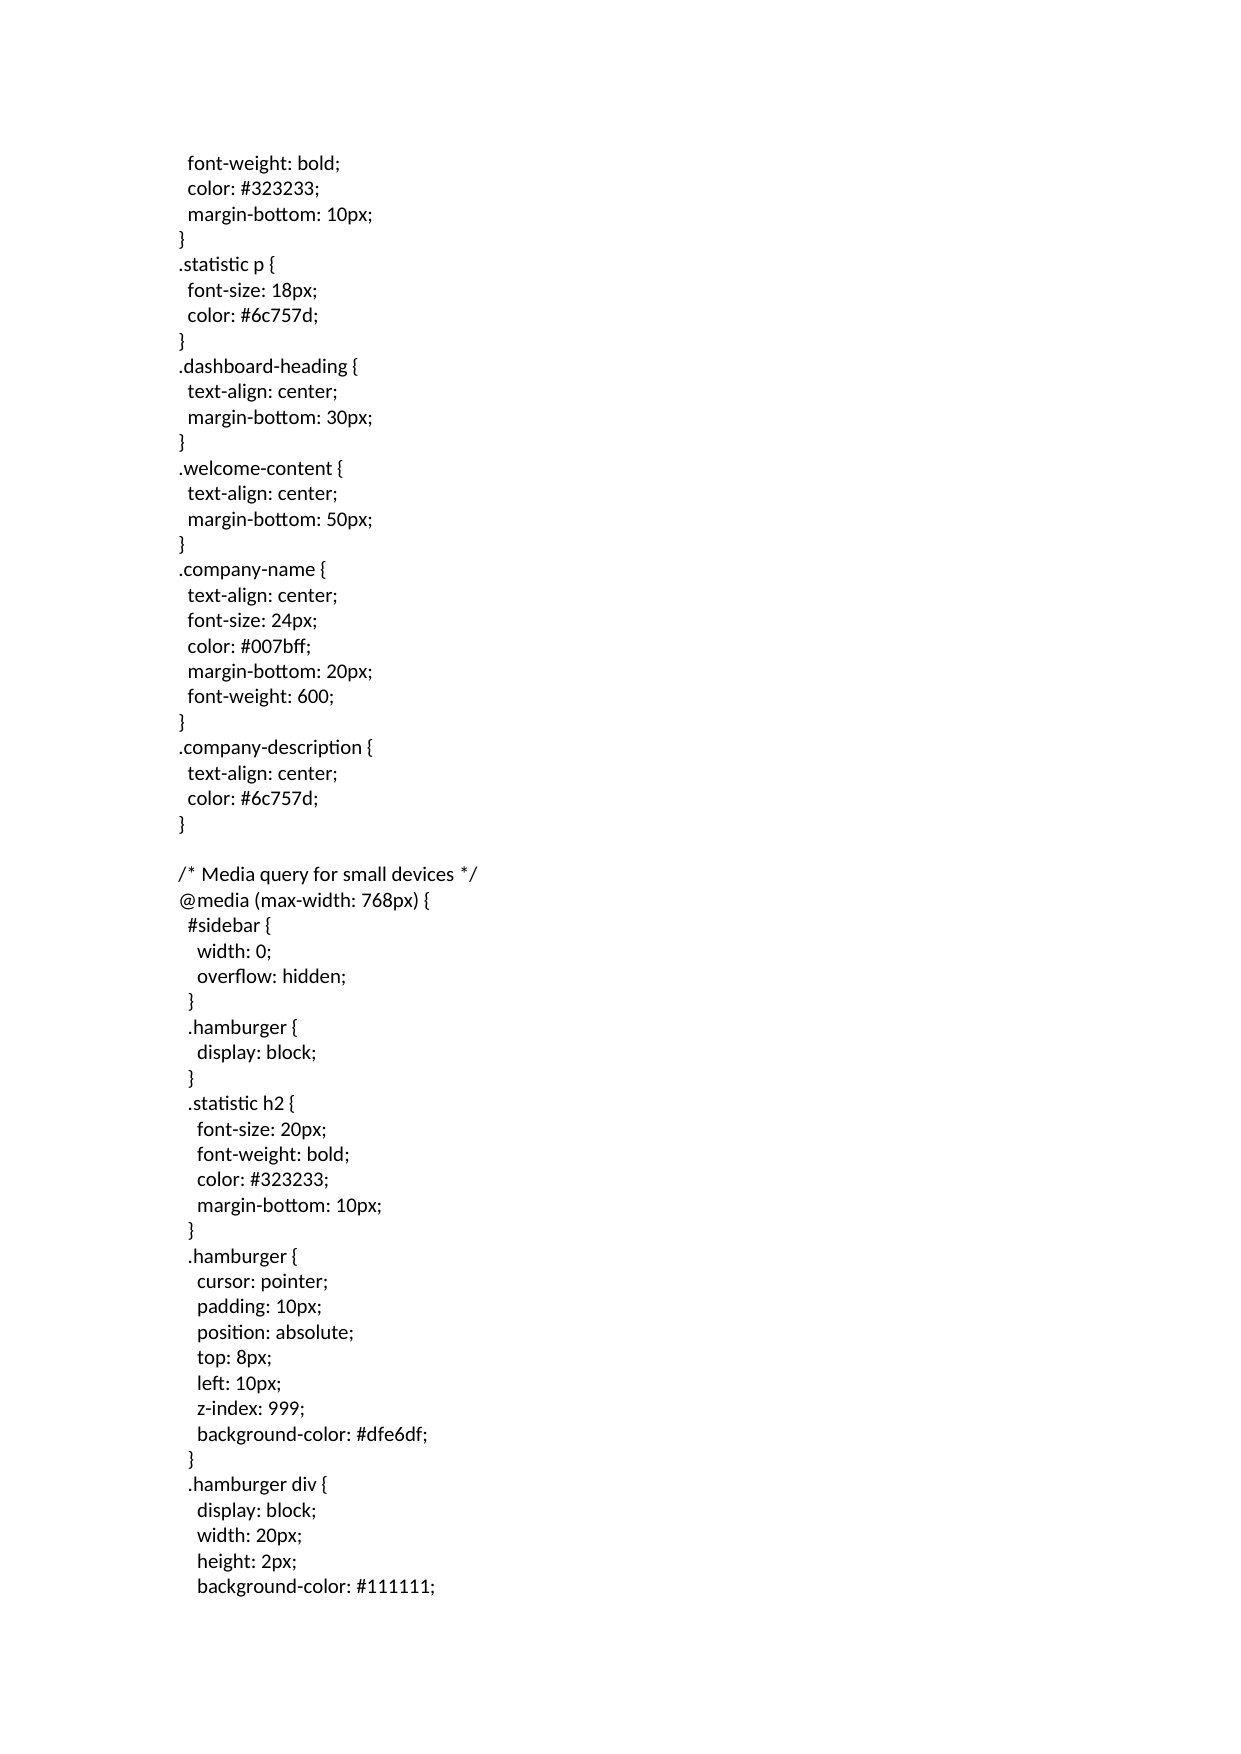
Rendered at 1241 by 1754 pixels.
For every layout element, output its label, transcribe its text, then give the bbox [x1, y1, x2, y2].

text } [150, 811, 1090, 836]
text margin-bottom: 10px; [150, 201, 1090, 226]
text color: #007bff; [150, 633, 1090, 658]
text margin-bottom: 20px; [150, 658, 1090, 684]
text margin-bottom: 30px; [150, 404, 1090, 429]
text position: absolute; [150, 1319, 1090, 1344]
text } [150, 429, 1090, 455]
text margin-bottom: 50px; [150, 506, 1090, 531]
text } [150, 531, 1090, 557]
text .company-description { [150, 734, 1090, 760]
text margin-bottom: 10px; [150, 1192, 1090, 1217]
text top: 8px; [150, 1344, 1090, 1370]
text @media (max-width: 768px) { [150, 887, 1090, 912]
text display: block; [150, 1039, 1090, 1065]
text } [150, 226, 1090, 252]
text background-color: #111111; [150, 1573, 1090, 1599]
text text-align: center; [150, 480, 1090, 506]
text .statistic p { [150, 252, 1090, 277]
text text-align: center; [150, 582, 1090, 607]
text } [150, 989, 1090, 1014]
text #sidebar { [150, 912, 1090, 938]
text .hamburger div { [150, 1472, 1090, 1497]
text font-weight: 600; [150, 684, 1090, 709]
text font-size: 18px; [150, 277, 1090, 302]
text font-weight: bold; [150, 150, 1090, 175]
text padding: 10px; [150, 1294, 1090, 1319]
text } [150, 328, 1090, 353]
text .statistic h2 { [150, 1090, 1090, 1116]
text width: 0; [150, 938, 1090, 963]
text overflow: hidden; [150, 963, 1090, 989]
text .hamburger { [150, 1014, 1090, 1039]
text } [150, 1446, 1090, 1472]
text cursor: pointer; [150, 1268, 1090, 1294]
text /* Media query for small devices */ [150, 862, 1090, 887]
text font-size: 24px; [150, 607, 1090, 633]
text .company-name { [150, 557, 1090, 582]
text } [150, 1065, 1090, 1090]
text text-align: center; [150, 760, 1090, 785]
text height: 2px; [150, 1548, 1090, 1573]
text color: #6c757d; [150, 302, 1090, 328]
text .dashboard-heading { [150, 353, 1090, 379]
text left: 10px; [150, 1370, 1090, 1395]
text .hamburger { [150, 1243, 1090, 1268]
text color: #323233; [150, 175, 1090, 201]
text z-index: 999; [150, 1395, 1090, 1421]
text } [150, 709, 1090, 734]
text background-color: #dfe6df; [150, 1421, 1090, 1446]
text .welcome-content { [150, 455, 1090, 480]
text display: block; [150, 1497, 1090, 1522]
text color: #6c757d; [150, 785, 1090, 811]
text text-align: center; [150, 379, 1090, 404]
text color: #323233; [150, 1167, 1090, 1192]
text width: 20px; [150, 1522, 1090, 1548]
text font-weight: bold; [150, 1141, 1090, 1167]
text font-size: 20px; [150, 1116, 1090, 1141]
text } [150, 1217, 1090, 1243]
